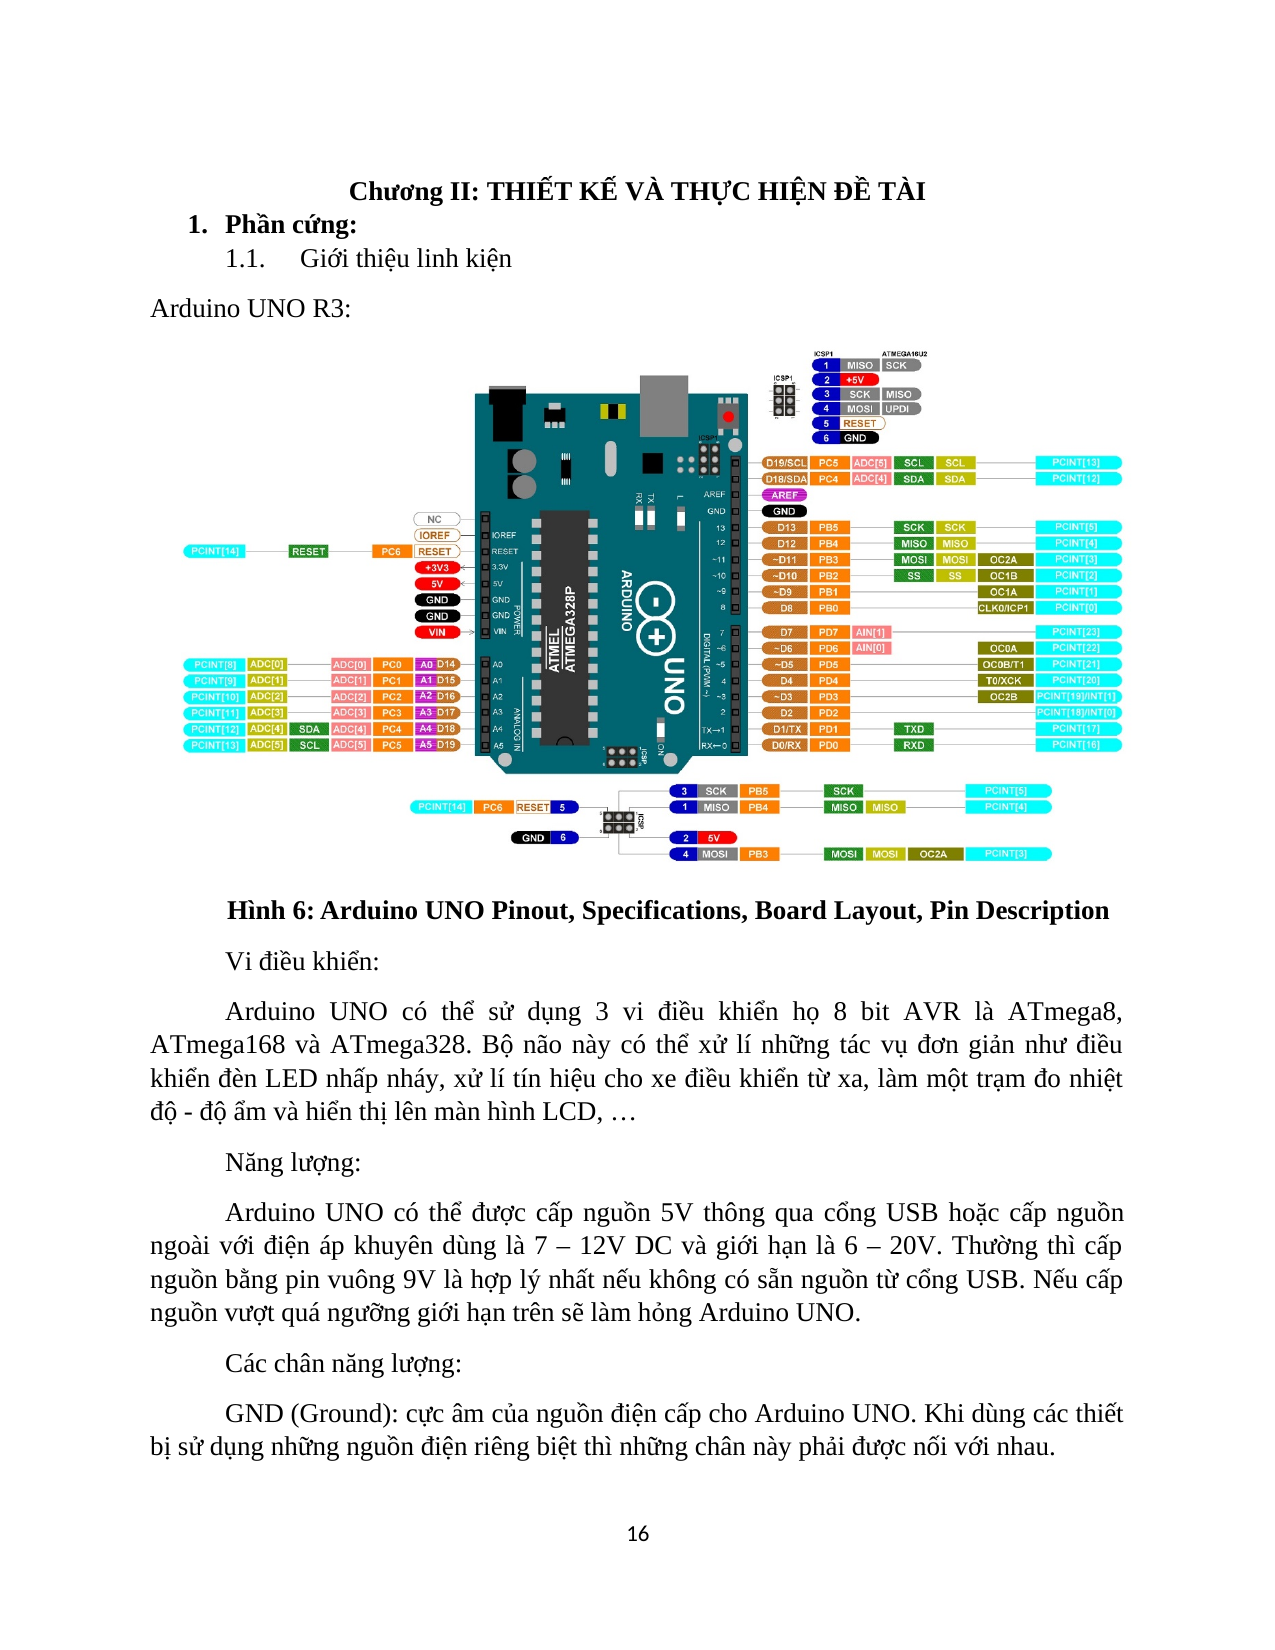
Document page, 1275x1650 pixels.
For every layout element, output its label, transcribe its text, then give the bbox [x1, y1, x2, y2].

text Arduino UNO có thể được cấp nguồn 5V thông qua cổng USB hoặc cấp nguồn ngoài với điện áp khuyên dùng là 7 – 12V DC và giới hạn là 6 – 20V. Thường thì cấp nguồn bằng pin vuông 9V là hợp lý nhất nếu không có sẵn nguồn từ cổng USB. Nếu cấp nguồn vượt quá ngưỡng giới hạn trên sẽ làm hỏng Arduino UNO. [150, 1196, 1125, 1328]
list Giới thiệu linh kiện [225, 242, 1125, 273]
text Năng lượng: [150, 1146, 1125, 1177]
subtitle Chương II: THIẾT KẾ VÀ THỰC HIỆN ĐỀ TÀI [150, 175, 1125, 206]
text Các chân năng lượng: [150, 1347, 1125, 1378]
list Phần cứng: [187, 208, 1125, 240]
picture [181, 347, 1156, 886]
text Arduino UNO có thể sử dụng 3 vi điều khiển họ 8 bit AVR là ATmega8, ATmega168 và ATmega328. Bộ não này có thể xử lí những tác vụ đơn giản như điều khiển đèn LED nhấp nháy, xử lí tín hiệu cho xe điều khiển từ xa, làm một trạm đo nhiệt độ - độ ẩm và hiển thị lên màn hình LCD, … [150, 995, 1125, 1127]
text Arduino UNO R3: [150, 292, 1125, 323]
text GND (Ground): cực âm của nguồn điện cấp cho Arduino UNO. Khi dùng các thiết bị sử dụng những nguồn điện riêng biệt thì những chân này phải được nối với nhau. [150, 1397, 1125, 1462]
